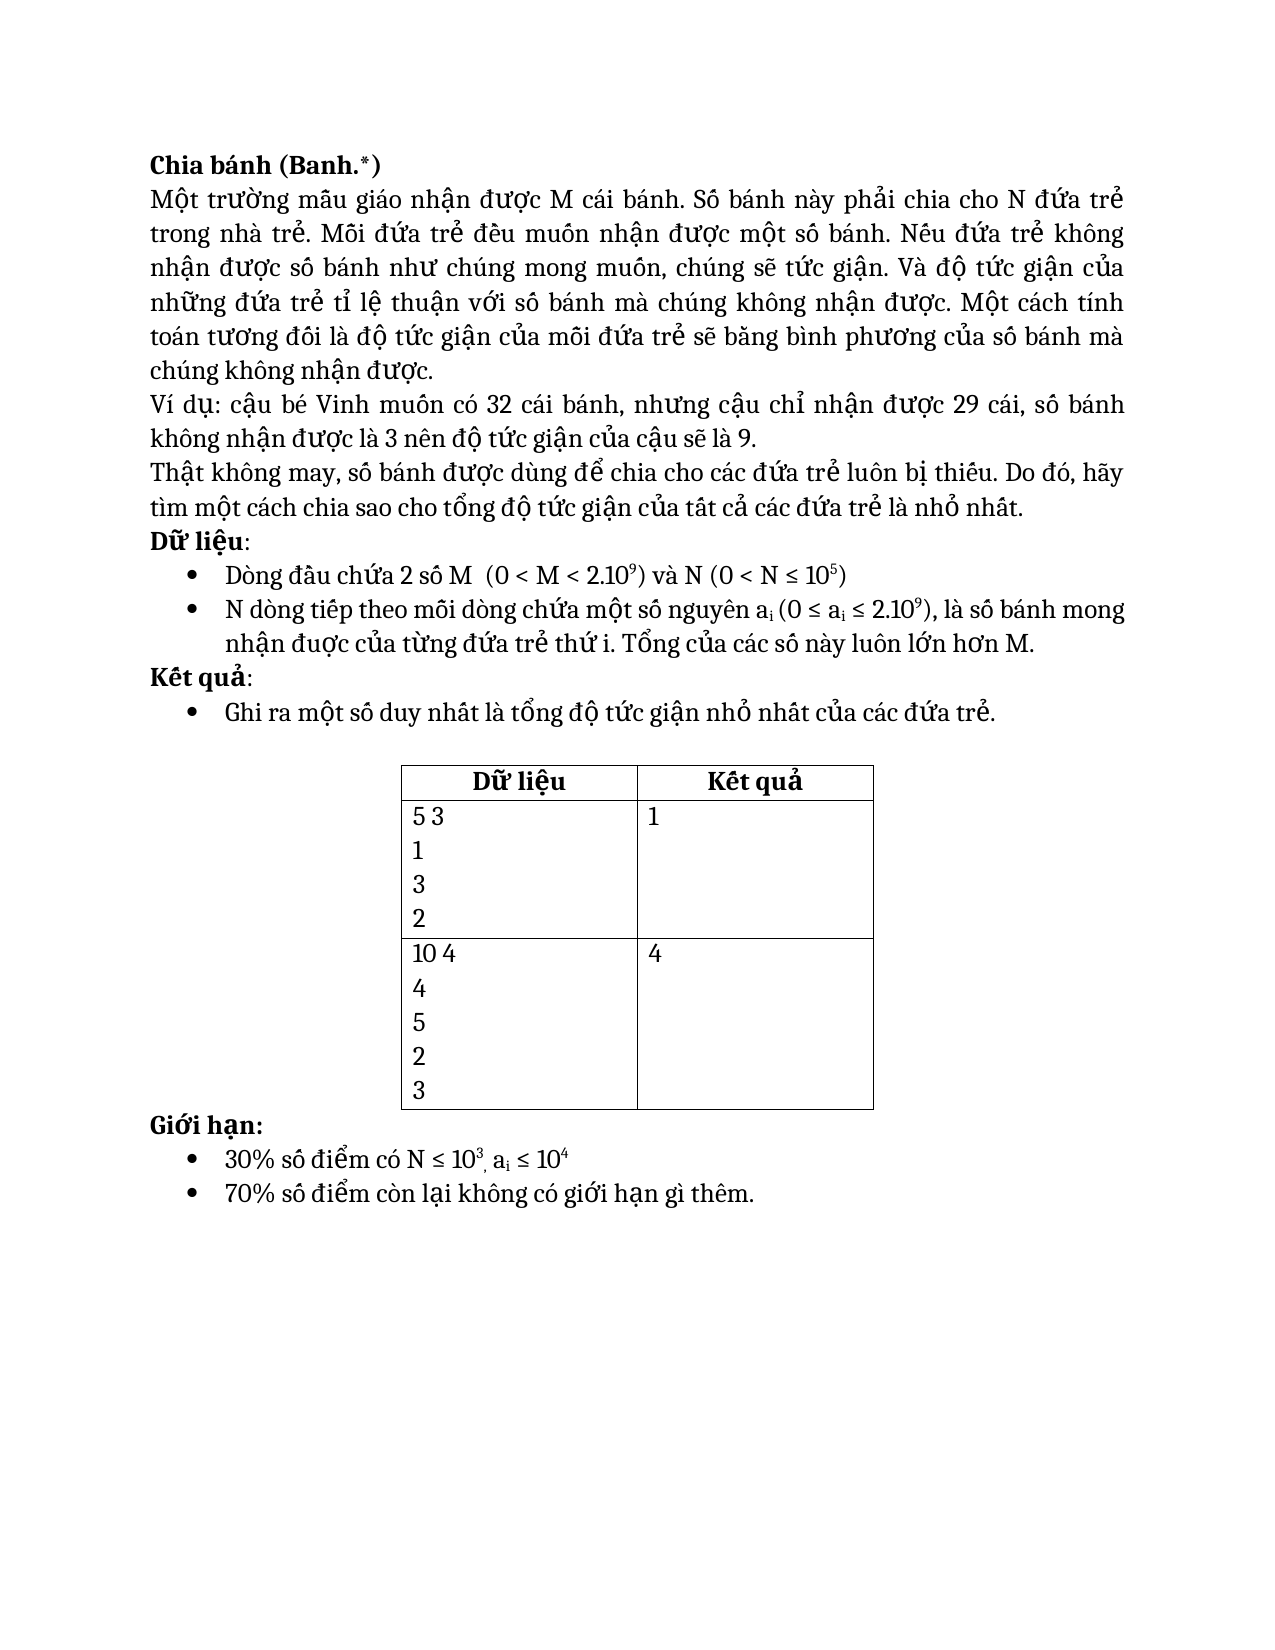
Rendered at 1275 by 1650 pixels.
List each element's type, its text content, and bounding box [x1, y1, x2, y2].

table_cell 4 [638, 939, 873, 1109]
text Kết quả: [150, 662, 1125, 694]
list Dòng đầu chứa 2 số M (0 < M < 2.109) và N (0 < N ≤ 105) [187, 560, 1125, 591]
table_cell 10 4 4 5 2 3 [402, 939, 637, 1109]
list Ghi ra một số duy nhất là tổng độ tức giận nhỏ nhất của các đứa trẻ. [187, 697, 1125, 728]
list N dòng tiếp theo mỗi dòng chứa một số nguyên ai (0 ≤ ai ≤ 2.109), là số bánh mong nhận đuợc của từng đứa trẻ thứ i. Tổng của các số này luôn lớn hơn M. [187, 594, 1125, 659]
text Ví dụ: cậu bé Vinh muốn có 32 cái bánh, nhưng cậu chỉ nhận được 29 cái, số bánh không nhận được là 3 nên độ tức giận của cậu sẽ là 9. [150, 389, 1125, 454]
text Một trường mẫu giáo nhận được M cái bánh. Số bánh này phải chia cho N đứa trẻ trong nhà trẻ. Mỗi đứa trẻ đều muốn nhận được một số bánh. Nếu đứa trẻ không nhận được số bánh như chúng mong muốn, chúng sẽ tức giận. Và độ tức giận của những đứa trẻ tỉ lệ thuận với số bánh mà chúng không nhận được. Một cách tính toán tương đối là độ tức giận của mỗi đứa trẻ sẽ bằng bình phương của số bánh mà chúng không nhận được. [150, 184, 1125, 386]
text Thật không may, số bánh được dùng để chia cho các đứa trẻ luôn bị thiếu. Do đó, hãy tìm một cách chia sao cho tổng độ tức giận của tất cả các đứa trẻ là nhỏ nhất. [150, 457, 1125, 523]
text Chia bánh (Banh.*) [150, 150, 1125, 181]
table_cell 1 [638, 801, 873, 937]
text Dữ liệu: [150, 526, 1125, 557]
table_header Dữ liệu [402, 766, 637, 800]
list 70% số điểm còn lại không có giới hạn gì thêm. [187, 1178, 1125, 1210]
table_cell 5 3 1 3 2 [402, 801, 637, 937]
table_header Kết quả [638, 766, 873, 800]
text Giới hạn: [150, 1110, 1125, 1141]
list 30% số điểm có N ≤ 103, ai ≤ 104 [187, 1144, 1125, 1176]
